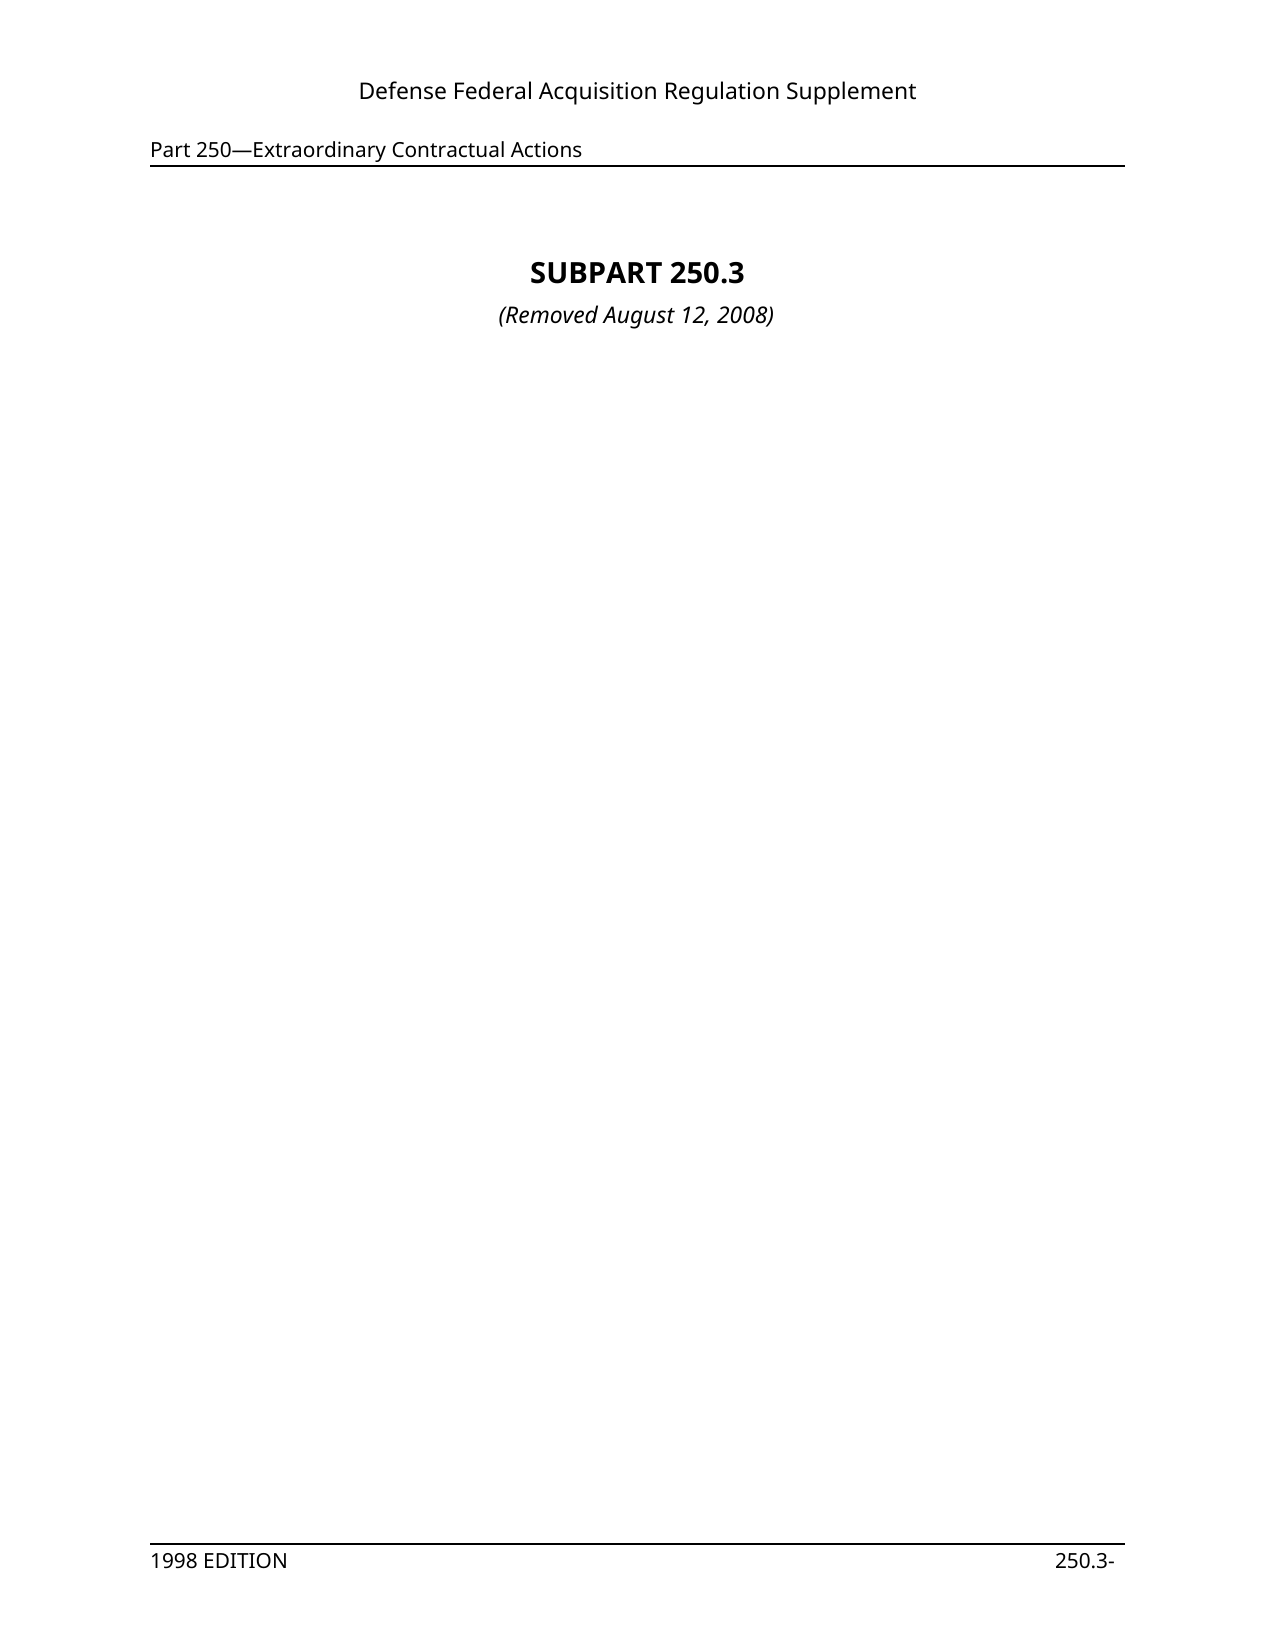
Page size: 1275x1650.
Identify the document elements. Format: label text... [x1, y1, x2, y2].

subtitle subpart 250.3 [150, 253, 1125, 292]
text (Removed August 12, 2008) [150, 299, 1125, 330]
